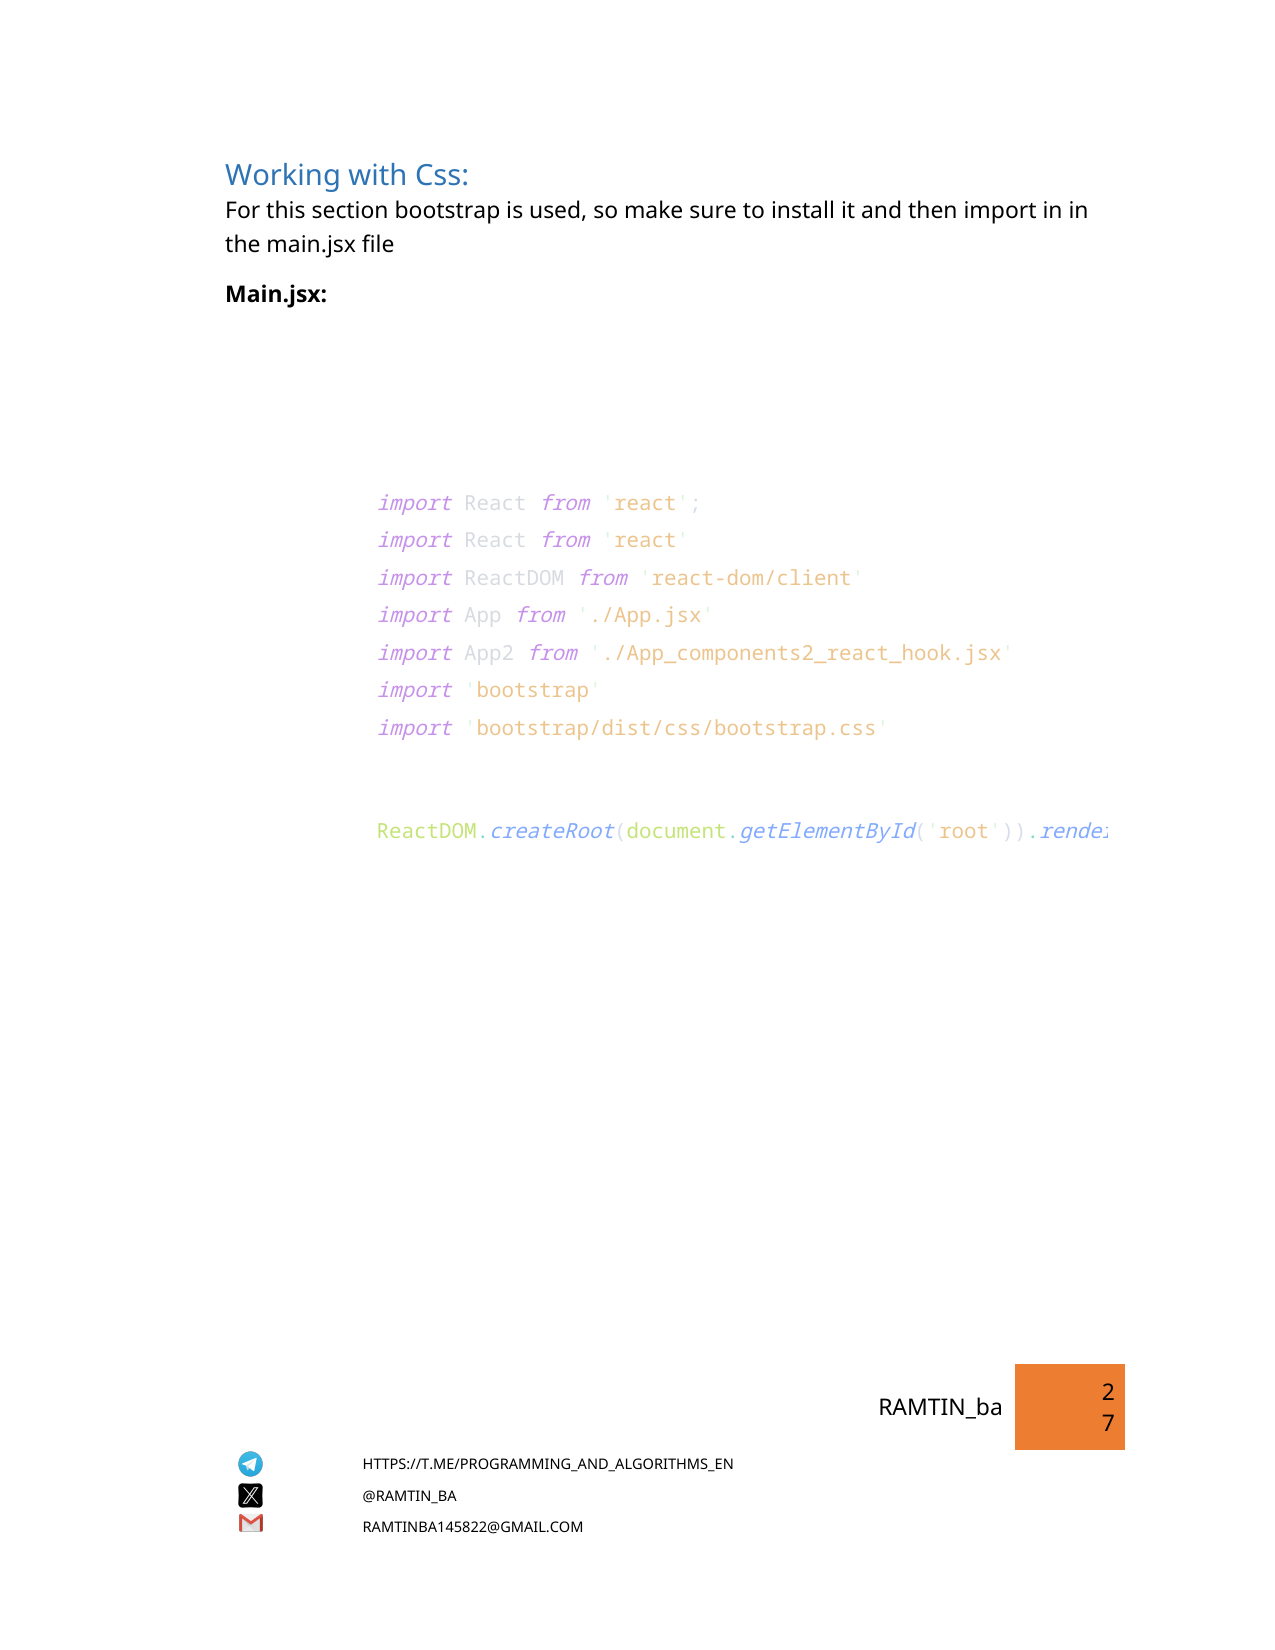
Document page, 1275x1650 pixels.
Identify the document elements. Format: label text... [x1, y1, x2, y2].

text Main.jsx: [225, 278, 1125, 309]
subtitle Working with Css: [225, 154, 1125, 194]
picture [236, 1481, 265, 1510]
picture [236, 1450, 265, 1479]
text For this section bootstrap is used, so make sure to install it and then import in in the main.jsx file [225, 194, 1125, 259]
picture [236, 1512, 265, 1534]
